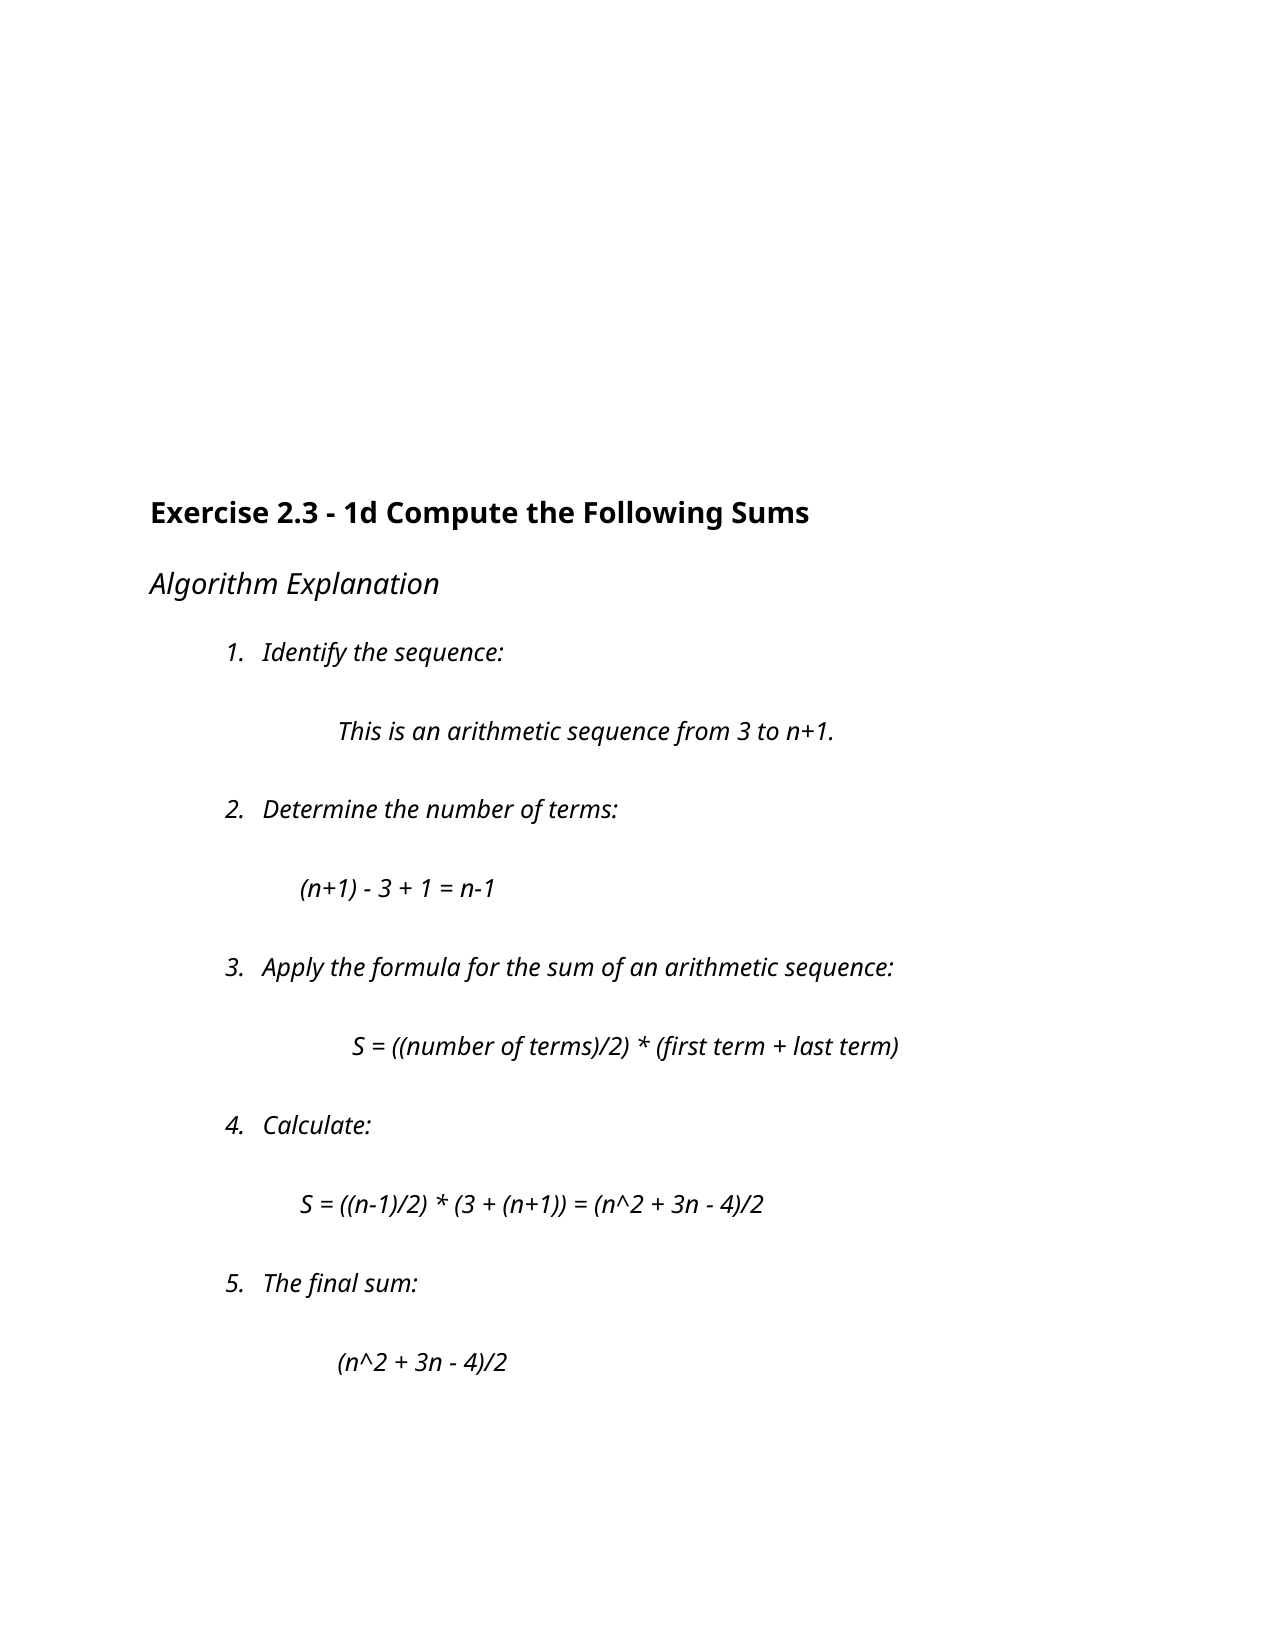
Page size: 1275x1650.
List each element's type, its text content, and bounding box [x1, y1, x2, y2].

text Algorithm Explanation [150, 563, 1125, 603]
list (n+1) - 3 + 1 = n-1 [262, 832, 1125, 905]
list Apply the formula for the sum of an arithmetic sequence: [225, 950, 1125, 984]
list Determine the number of terms: [225, 792, 1125, 826]
list S = ((n-1)/2) * (3 + (n+1)) = (n^2 + 3n - 4)/2 [262, 1147, 1125, 1221]
list The final sum: [225, 1266, 1125, 1300]
list S = ((number of terms)/2) * (first term + last term) [262, 1029, 1125, 1063]
list Identify the sequence: [225, 634, 1125, 668]
list (n^2 + 3n - 4)/2 [262, 1345, 1125, 1379]
list This is an arithmetic sequence from 3 to n+1. [262, 713, 1125, 747]
text Exercise 2.3 - 1d Compute the Following Sums [150, 492, 1125, 532]
list Calculate: [225, 1108, 1125, 1142]
